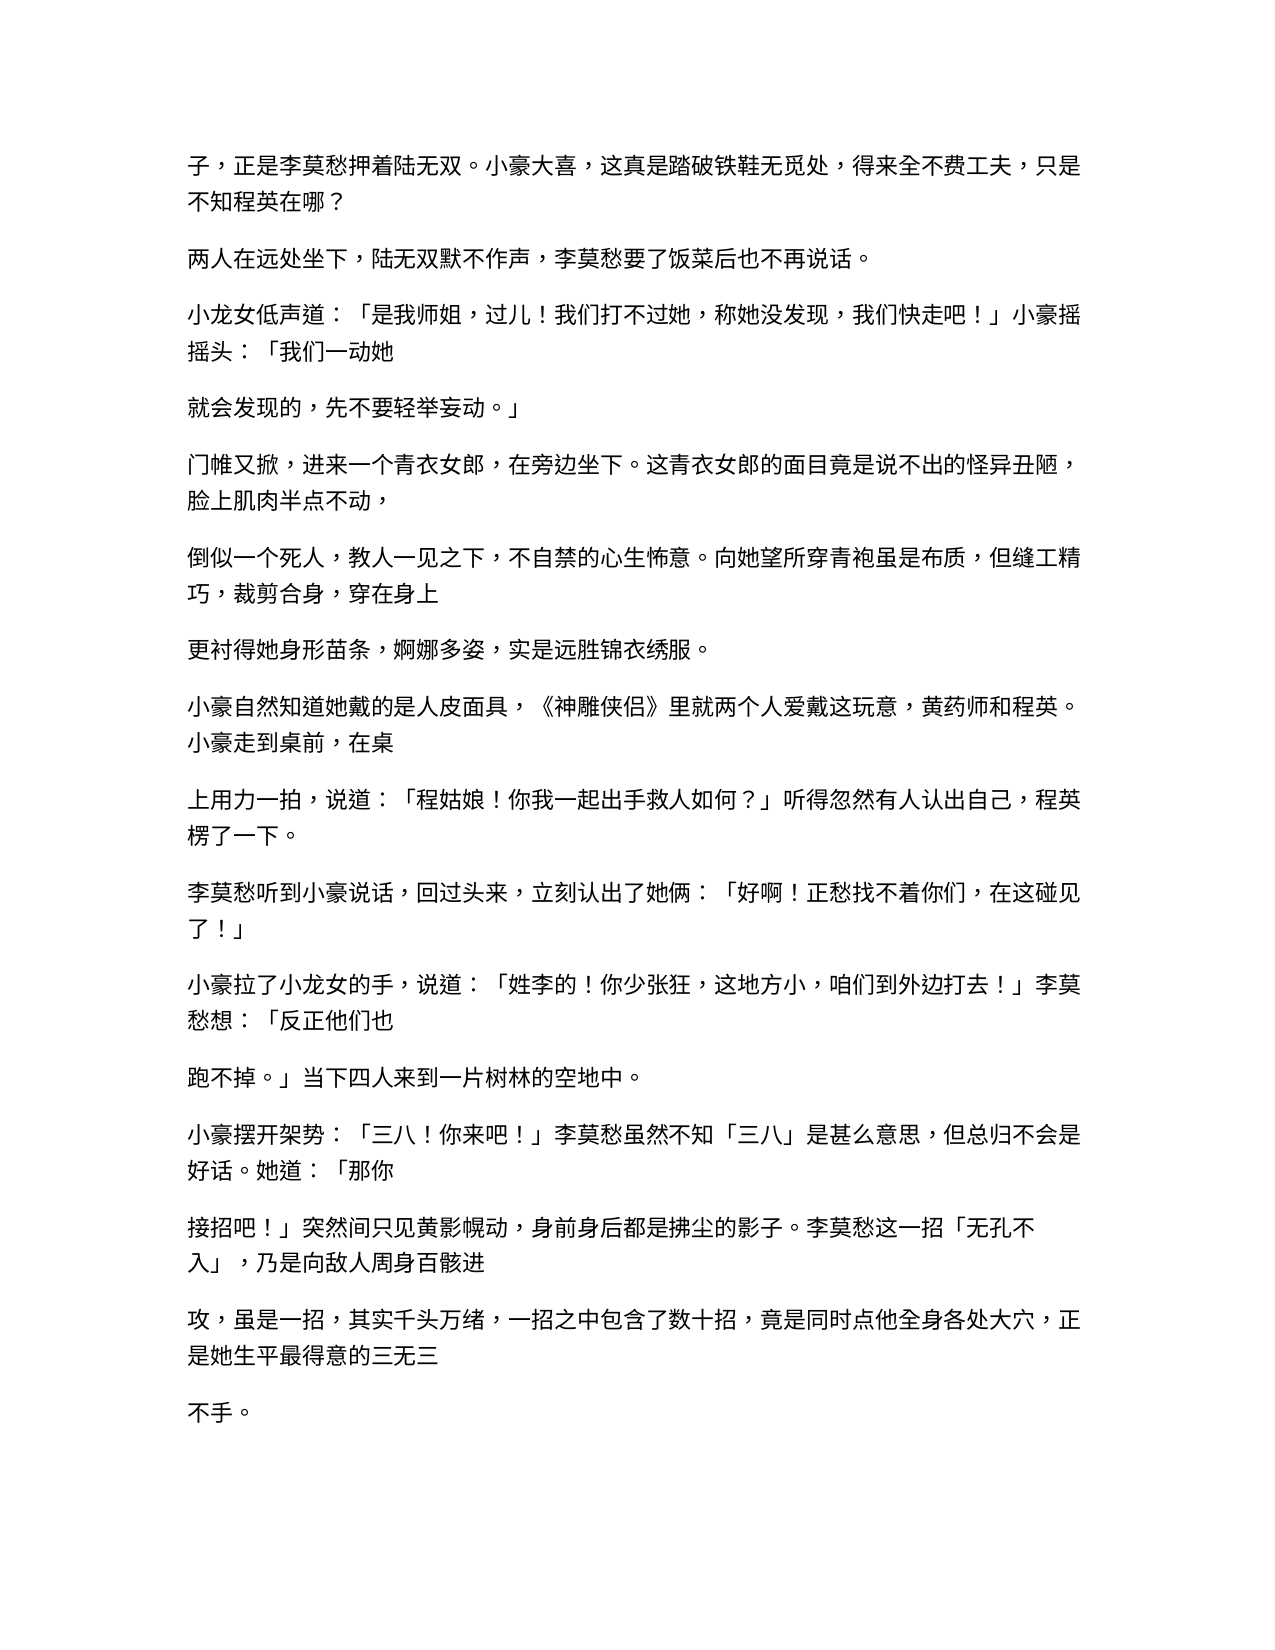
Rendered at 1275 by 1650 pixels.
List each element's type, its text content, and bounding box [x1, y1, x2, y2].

text 不手。 [187, 1397, 1087, 1428]
text 小豪拉了小龙女的手，说道∶「姓李的！你少张狂，这地方小，咱们到外边打去！」李莫愁想∶「反正他们也 [187, 969, 1087, 1036]
text 倒似一个死人，教人一见之下，不自禁的心生怖意。向她望所穿青袍虽是布质，但缝工精巧，裁剪合身，穿在身上 [187, 542, 1087, 609]
text 更衬得她身形苗条，婀娜多姿，实是远胜锦衣绣服。 [187, 634, 1087, 666]
text 小龙女低声道∶「是我师姐，过儿！我们打不过她，称她没发现，我们快走吧！」小豪摇摇头∶「我们一动她 [187, 299, 1087, 367]
text 小豪自然知道她戴的是人皮面具，《神雕侠侣》里就两个人爱戴这玩意，黄药师和程英。小豪走到桌前，在桌 [187, 691, 1087, 758]
text 小豪摆开架势∶「三八！你来吧！」李莫愁虽然不知「三八」是甚么意思，但总归不会是好话。她道∶「那你 [187, 1119, 1087, 1186]
text 攻，虽是一招，其实千头万绪，一招之中包含了数十招，竟是同时点他全身各处大穴，正是她生平最得意的三无三 [187, 1304, 1087, 1371]
text 就会发现的，先不要轻举妄动。」 [187, 392, 1087, 423]
text 接招吧！」突然间只见黄影幌动，身前身后都是拂尘的影子。李莫愁这一招「无孔不入」，乃是向敌人周身百骸进 [187, 1211, 1087, 1279]
text 子，正是李莫愁押着陆无双。小豪大喜，这真是踏破铁鞋无觅处，得来全不费工夫，只是不知程英在哪？ [187, 150, 1087, 217]
text 上用力一拍，说道∶「程姑娘！你我一起出手救人如何？」听得忽然有人认出自己，程英楞了一下。 [187, 784, 1087, 851]
text 李莫愁听到小豪说话，回过头来，立刻认出了她俩∶「好啊！正愁找不着你们，在这碰见了！」 [187, 877, 1087, 944]
text 门帷又掀，进来一个青衣女郎，在旁边坐下。这青衣女郎的面目竟是说不出的怪异丑陋，脸上肌肉半点不动， [187, 449, 1087, 516]
text 两人在远处坐下，陆无双默不作声，李莫愁要了饭菜后也不再说话。 [187, 243, 1087, 274]
text 跑不掉。」当下四人来到一片树林的空地中。 [187, 1062, 1087, 1093]
